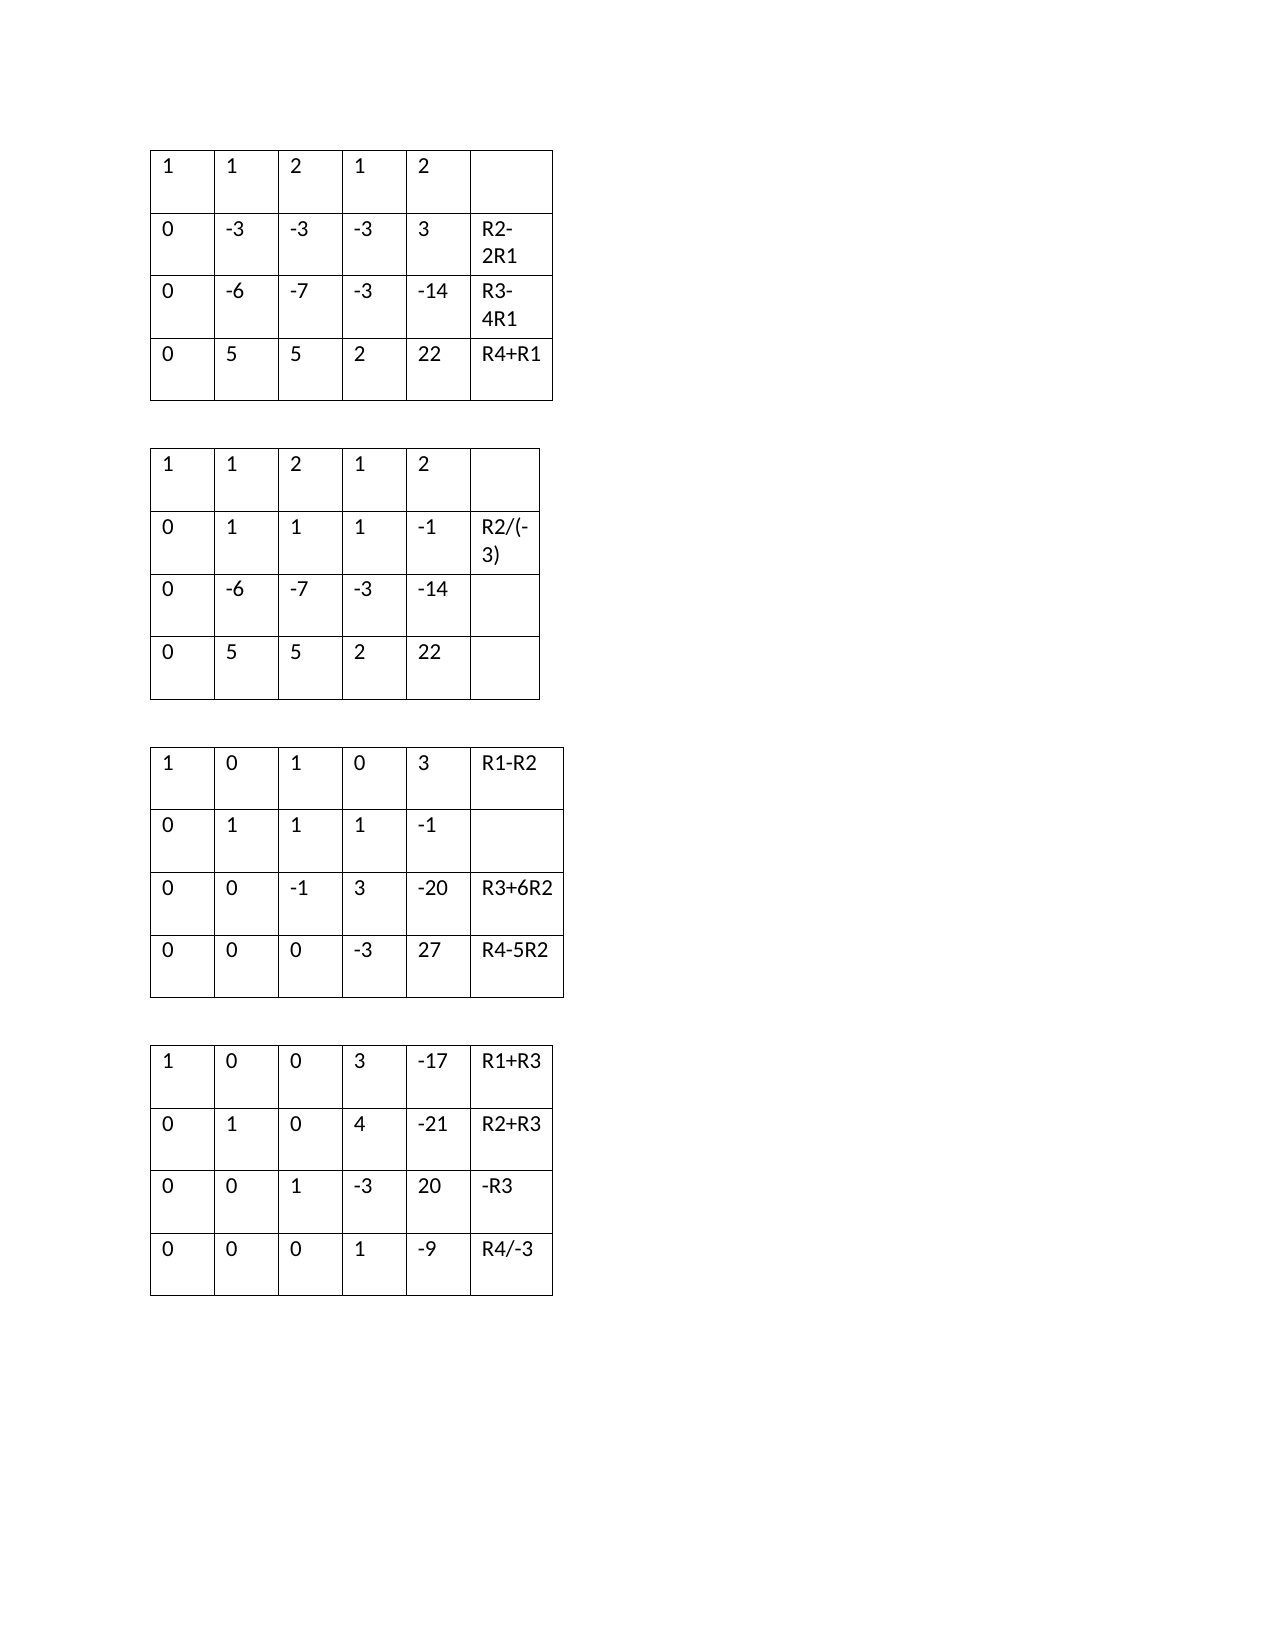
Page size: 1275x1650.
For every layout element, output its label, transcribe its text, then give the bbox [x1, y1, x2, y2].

table_cell 5 [215, 339, 278, 400]
table_cell 0 [215, 936, 278, 997]
table_cell 0 [279, 1109, 342, 1170]
table_cell -3 [215, 214, 278, 275]
table_cell 5 [279, 339, 342, 400]
table_cell 2 [343, 339, 406, 400]
table_cell 0 [279, 936, 342, 997]
table_cell 0 [151, 1109, 214, 1170]
table_cell 1 [215, 512, 278, 573]
table_cell R2-2R1 [471, 214, 552, 275]
table_header 1 [151, 748, 214, 809]
table_cell 1 [343, 810, 406, 872]
table_cell -7 [279, 575, 342, 636]
table_cell -1 [407, 512, 470, 573]
table_header 2 [407, 449, 470, 511]
table_header 1 [279, 748, 342, 809]
table_cell 1 [343, 512, 406, 573]
table_header 3 [343, 1046, 406, 1108]
table_cell 0 [151, 214, 214, 275]
table_header 2 [279, 449, 342, 511]
table_cell 22 [407, 339, 470, 400]
table_cell 0 [215, 873, 278, 934]
table_cell R2+R3 [471, 1109, 552, 1170]
table_cell -3 [279, 214, 342, 275]
table_cell 1 [215, 810, 278, 872]
table_cell -20 [407, 873, 470, 934]
table_cell 0 [279, 1234, 342, 1295]
table_header 3 [407, 748, 470, 809]
table_cell R4+R1 [471, 339, 552, 400]
table_cell R4-5R2 [471, 936, 563, 997]
table_cell 1 [215, 1109, 278, 1170]
table_cell 4 [343, 1109, 406, 1170]
table_header 1 [215, 449, 278, 511]
table_cell -21 [407, 1109, 470, 1170]
table_cell 0 [151, 637, 214, 699]
table_header R1+R3 [471, 1046, 552, 1108]
table_cell 22 [407, 637, 470, 699]
table_cell -3 [343, 936, 406, 997]
table_cell 0 [151, 276, 214, 338]
table_cell -3 [343, 276, 406, 338]
table_cell 0 [215, 1234, 278, 1295]
table_header 0 [215, 748, 278, 809]
table_cell R3-4R1 [471, 276, 552, 338]
table_cell -7 [279, 276, 342, 338]
table_cell -1 [407, 810, 470, 872]
table_cell 0 [151, 810, 214, 872]
table_header [471, 151, 552, 213]
table_header 0 [343, 748, 406, 809]
table_cell 1 [343, 1234, 406, 1295]
table_cell -3 [343, 1171, 406, 1233]
table_header [471, 449, 539, 511]
table_cell 0 [151, 512, 214, 573]
table_header 1 [151, 151, 214, 213]
table_cell -6 [215, 276, 278, 338]
table_cell 0 [151, 339, 214, 400]
table_cell -14 [407, 575, 470, 636]
table_cell -9 [407, 1234, 470, 1295]
table_header 1 [343, 449, 406, 511]
table_header 1 [215, 151, 278, 213]
table_cell 27 [407, 936, 470, 997]
table_cell -3 [343, 575, 406, 636]
table_cell 1 [279, 1171, 342, 1233]
table_cell 2 [343, 637, 406, 699]
table_cell R2/(-3) [471, 512, 539, 573]
table_header 2 [279, 151, 342, 213]
table_cell 5 [279, 637, 342, 699]
table_header 2 [407, 151, 470, 213]
table_cell -14 [407, 276, 470, 338]
table_cell -3 [343, 214, 406, 275]
table_header 1 [151, 449, 214, 511]
table_cell R3+6R2 [471, 873, 563, 934]
table_cell [471, 637, 539, 699]
table_cell 0 [151, 575, 214, 636]
table_cell -1 [279, 873, 342, 934]
table_header 0 [279, 1046, 342, 1108]
table_header R1-R2 [471, 748, 563, 809]
table_cell [471, 575, 539, 636]
table_cell 3 [343, 873, 406, 934]
table_cell 0 [151, 1234, 214, 1295]
table_cell -R3 [471, 1171, 552, 1233]
table_cell 1 [279, 512, 342, 573]
table_cell 0 [215, 1171, 278, 1233]
table_header 0 [215, 1046, 278, 1108]
table_cell 3 [407, 214, 470, 275]
table_cell R4/-3 [471, 1234, 552, 1295]
table_cell 0 [151, 936, 214, 997]
table_cell 1 [279, 810, 342, 872]
table_header 1 [343, 151, 406, 213]
table_cell 0 [151, 873, 214, 934]
table_cell [471, 810, 563, 872]
table_cell 0 [151, 1171, 214, 1233]
table_cell -6 [215, 575, 278, 636]
table_cell 20 [407, 1171, 470, 1233]
table_header -17 [407, 1046, 470, 1108]
table_header 1 [151, 1046, 214, 1108]
table_cell 5 [215, 637, 278, 699]
